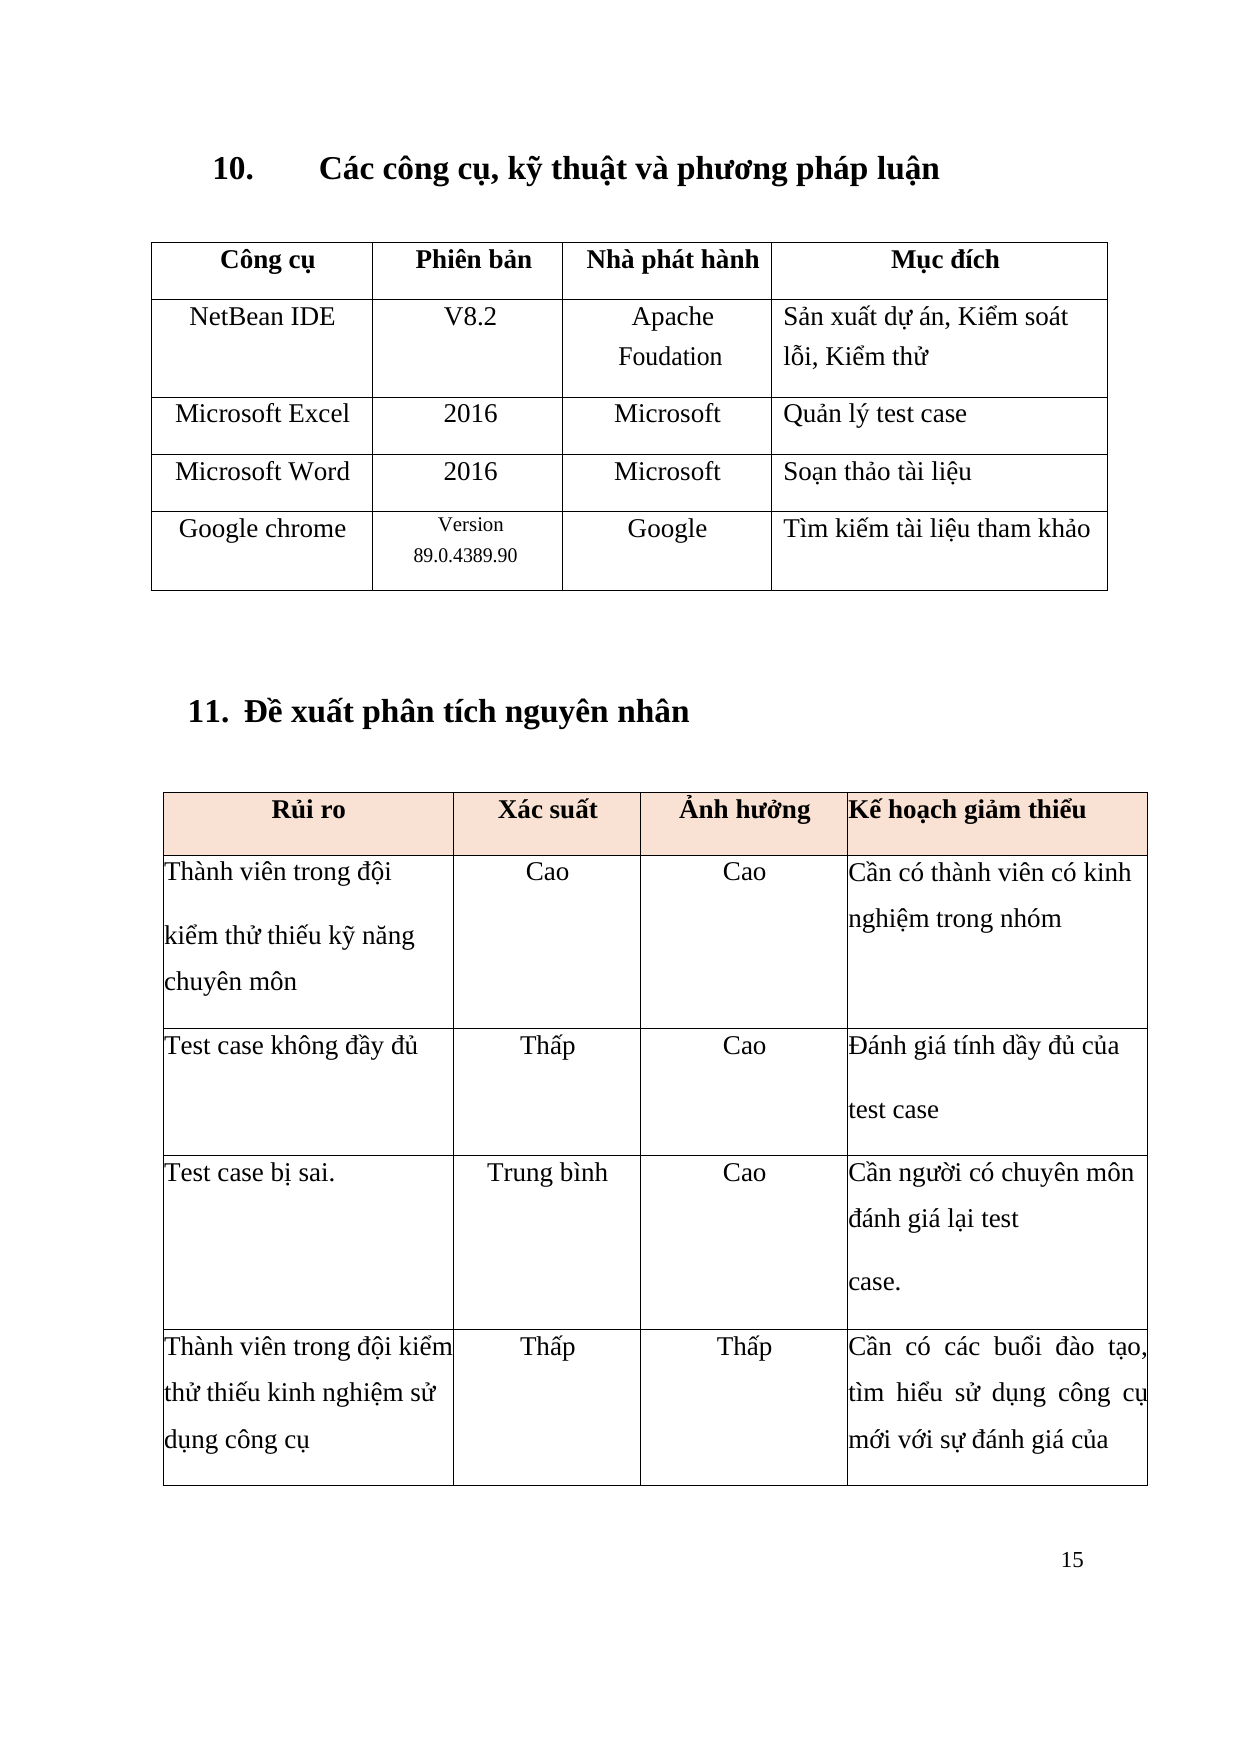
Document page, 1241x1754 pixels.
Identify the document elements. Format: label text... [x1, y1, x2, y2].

table_cell Cần có thành viên có kinh nghiệm trong nhóm [848, 856, 1147, 1028]
table_cell Đánh giá tính dầy đủ của test case [848, 1029, 1147, 1155]
table_cell 2016 [373, 398, 562, 454]
table_cell Thành viên trong đội kiểm thử thiếu kỹ năng chuyên môn [164, 856, 453, 1028]
table_cell Google [563, 512, 771, 590]
table_cell Microsoft [563, 398, 771, 454]
table_cell V8.2 [373, 300, 562, 397]
table_cell Thấp [454, 1330, 640, 1485]
table_cell Cần có các buổi đào tạo, tìm hiểu sử dụng công cụ mới với sự đánh giá của [848, 1330, 1147, 1485]
table_cell Soạn thảo tài liệu [772, 455, 1107, 511]
table_cell Tìm kiếm tài liệu tham khảo [772, 512, 1107, 590]
table_header Xác suất [454, 793, 640, 855]
table_header Rủi ro [164, 793, 453, 855]
table_cell Sản xuất dự án, Kiểm soát lỗi, Kiểm thử [772, 300, 1107, 397]
table_cell Thấp [641, 1330, 847, 1485]
table_header Ảnh hưởng [641, 793, 847, 855]
subtitle Các công cụ, kỹ thuật và phương pháp luận [212, 148, 1159, 186]
table_cell Microsoft Word [152, 455, 372, 511]
table_header Mục đích [772, 243, 1107, 299]
table_cell Cần người có chuyên môn đánh giá lại test case. [848, 1156, 1147, 1328]
table_cell Google chrome [152, 512, 372, 590]
table_cell Microsoft [563, 455, 771, 511]
table_cell Test case không đầy đủ [164, 1029, 453, 1155]
table_cell Thành viên trong đội kiểm thử thiếu kinh nghiệm sử dụng công cụ [164, 1330, 453, 1485]
table_cell Cao [641, 1029, 847, 1155]
table_cell Microsoft Excel [152, 398, 372, 454]
table_cell Cao [641, 856, 847, 1028]
table_cell Thấp [454, 1029, 640, 1155]
table_header Công cụ [152, 243, 372, 299]
table_cell Cao [454, 856, 640, 1028]
table_cell Version 89.0.4389.90 [373, 512, 562, 590]
table_header Kế hoạch giảm thiểu [848, 793, 1147, 855]
table_cell Trung bình [454, 1156, 640, 1328]
table_cell 2016 [373, 455, 562, 511]
subtitle Đề xuất phân tích nguyên nhân [187, 692, 1159, 730]
table_cell NetBean IDE [152, 300, 372, 397]
table_header Nhà phát hành [563, 243, 771, 299]
table_header Phiên bản [373, 243, 562, 299]
table_cell Apache Foudation [563, 300, 771, 397]
table_cell Quản lý test case [772, 398, 1107, 454]
table_cell Test case bị sai. [164, 1156, 453, 1328]
table_cell Cao [641, 1156, 847, 1328]
